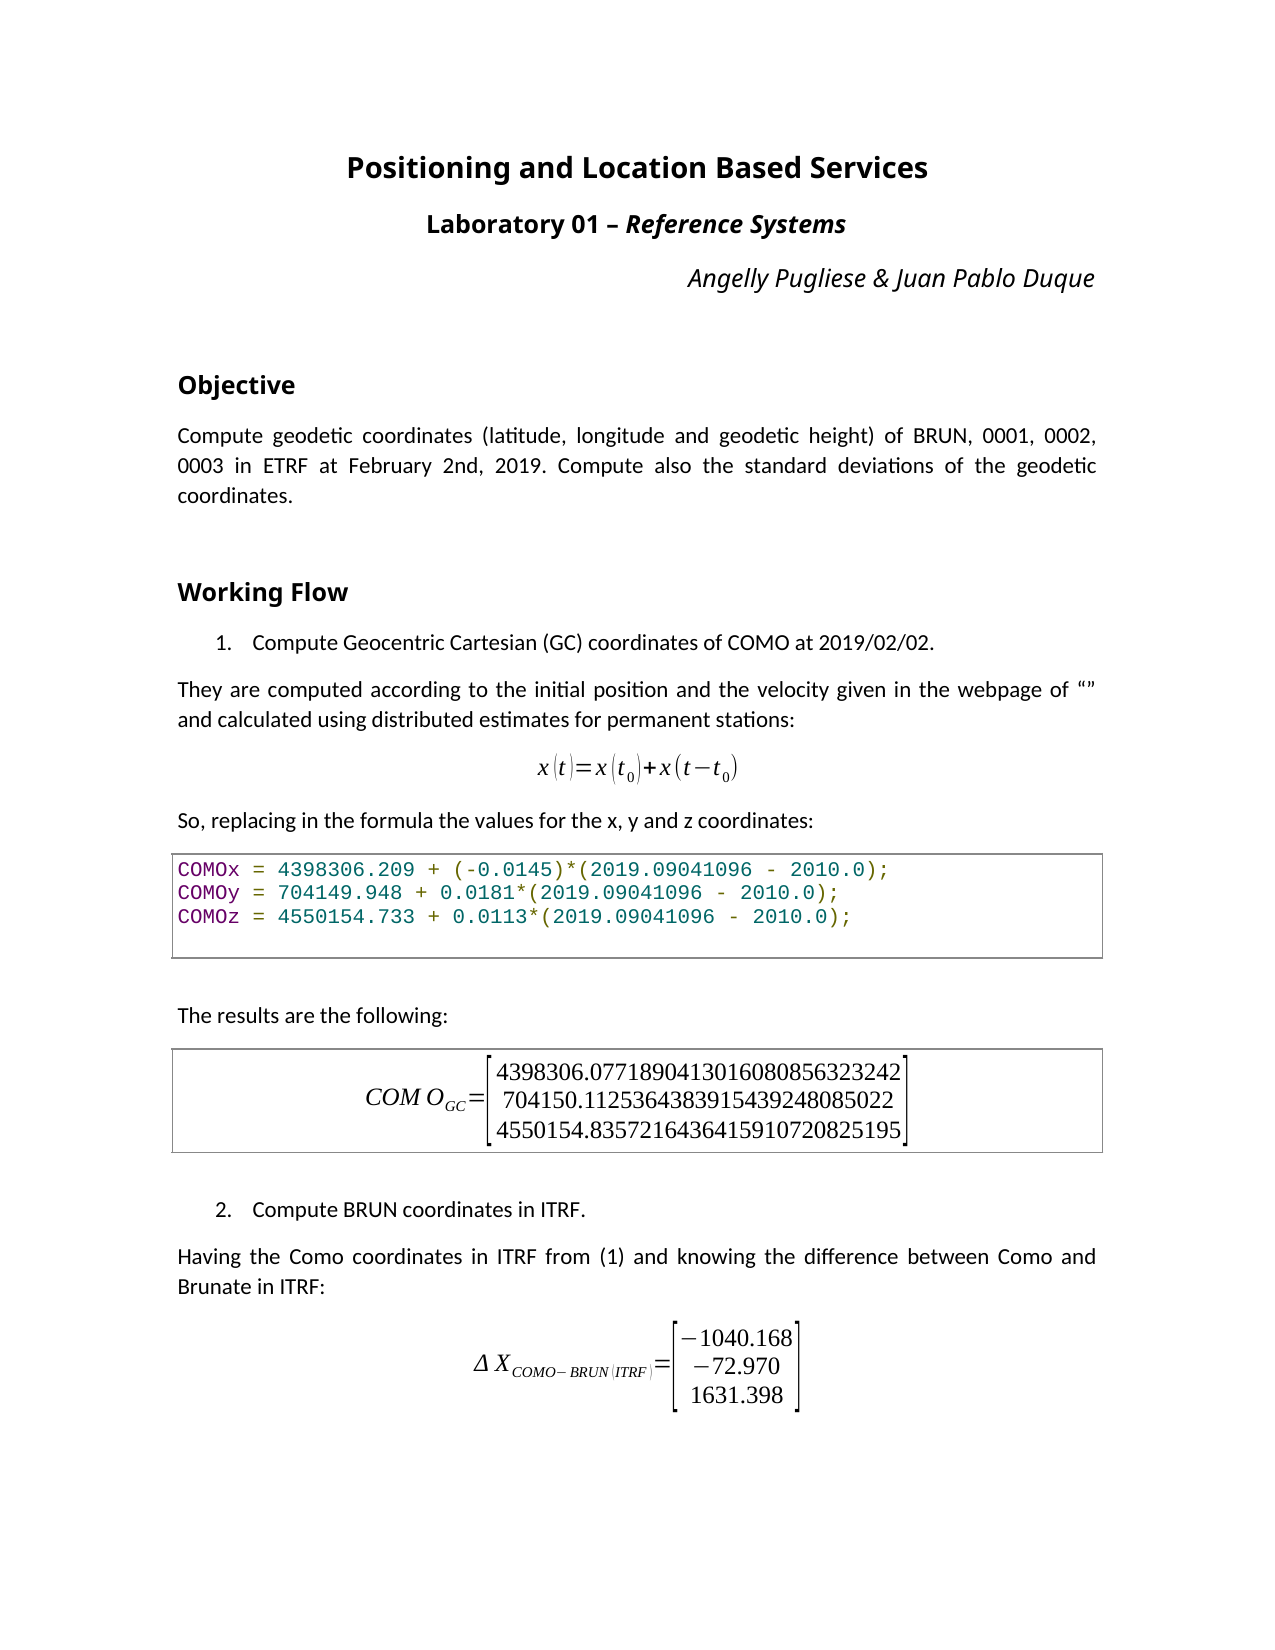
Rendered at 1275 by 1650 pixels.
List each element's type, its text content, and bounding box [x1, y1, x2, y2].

text So, replacing in the formula the values for the x, y and z coordinates: [177, 806, 1098, 834]
text They are computed according to the initial position and the velocity given in the webpage of “” and calculated using distributed estimates for permanent stations: [177, 675, 1098, 733]
text Objective [177, 367, 1098, 401]
text COMOz = 4550154.733 + 0.0113*(2019.09041096 - 2010.0); [177, 906, 1098, 929]
text COMOx = 4398306.209 + (-0.0145)*(2019.09041096 - 2010.0); [173, 855, 1102, 882]
list Compute Geocentric Cartesian (GC) coordinates of COMO at 2019/02/02. [215, 628, 1098, 656]
text The results are the following: [177, 1001, 1098, 1029]
text Working Flow [177, 575, 1098, 609]
text COMOy = 704149.948 + 0.0181*(2019.09041096 - 2010.0); [177, 882, 1098, 906]
list Compute BRUN coordinates in ITRF. [215, 1195, 1098, 1223]
text Positioning and Location Based Services [177, 148, 1098, 187]
text Laboratory 01 – Reference Systems [177, 207, 1098, 241]
text Compute geodetic coordinates (latitude, longitude and geodetic height) of BRUN, 0001, 0002, 0003 in ETRF at February 2nd, 2019. Compute also the standard deviations of the geodetic coordinates. [177, 421, 1098, 509]
text Angelly Pugliese & Juan Pablo Duque [177, 261, 1098, 294]
text Having the Como coordinates in ITRF from (1) and knowing the difference between Como and Brunate in ITRF: [177, 1242, 1098, 1301]
